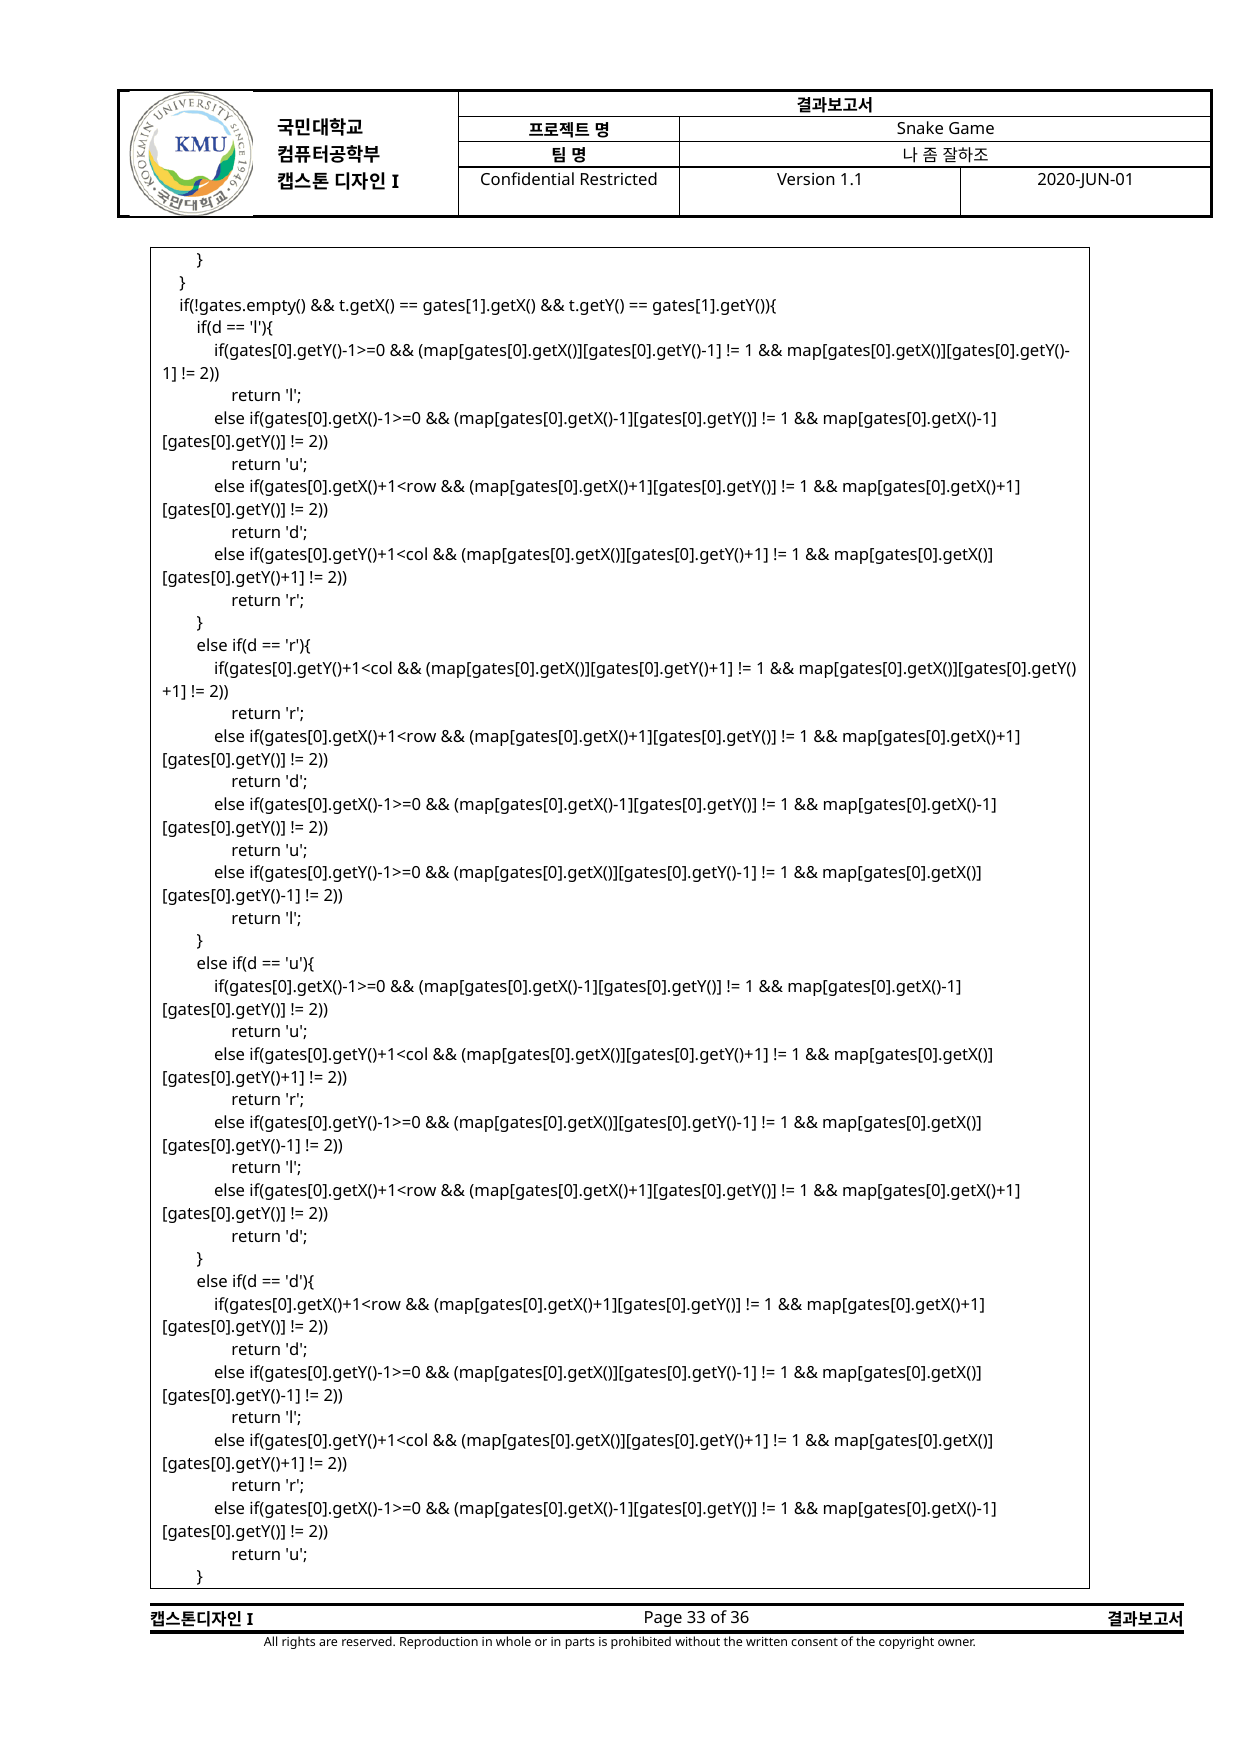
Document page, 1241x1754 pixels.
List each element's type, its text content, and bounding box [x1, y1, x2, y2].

picture [129, 91, 253, 216]
